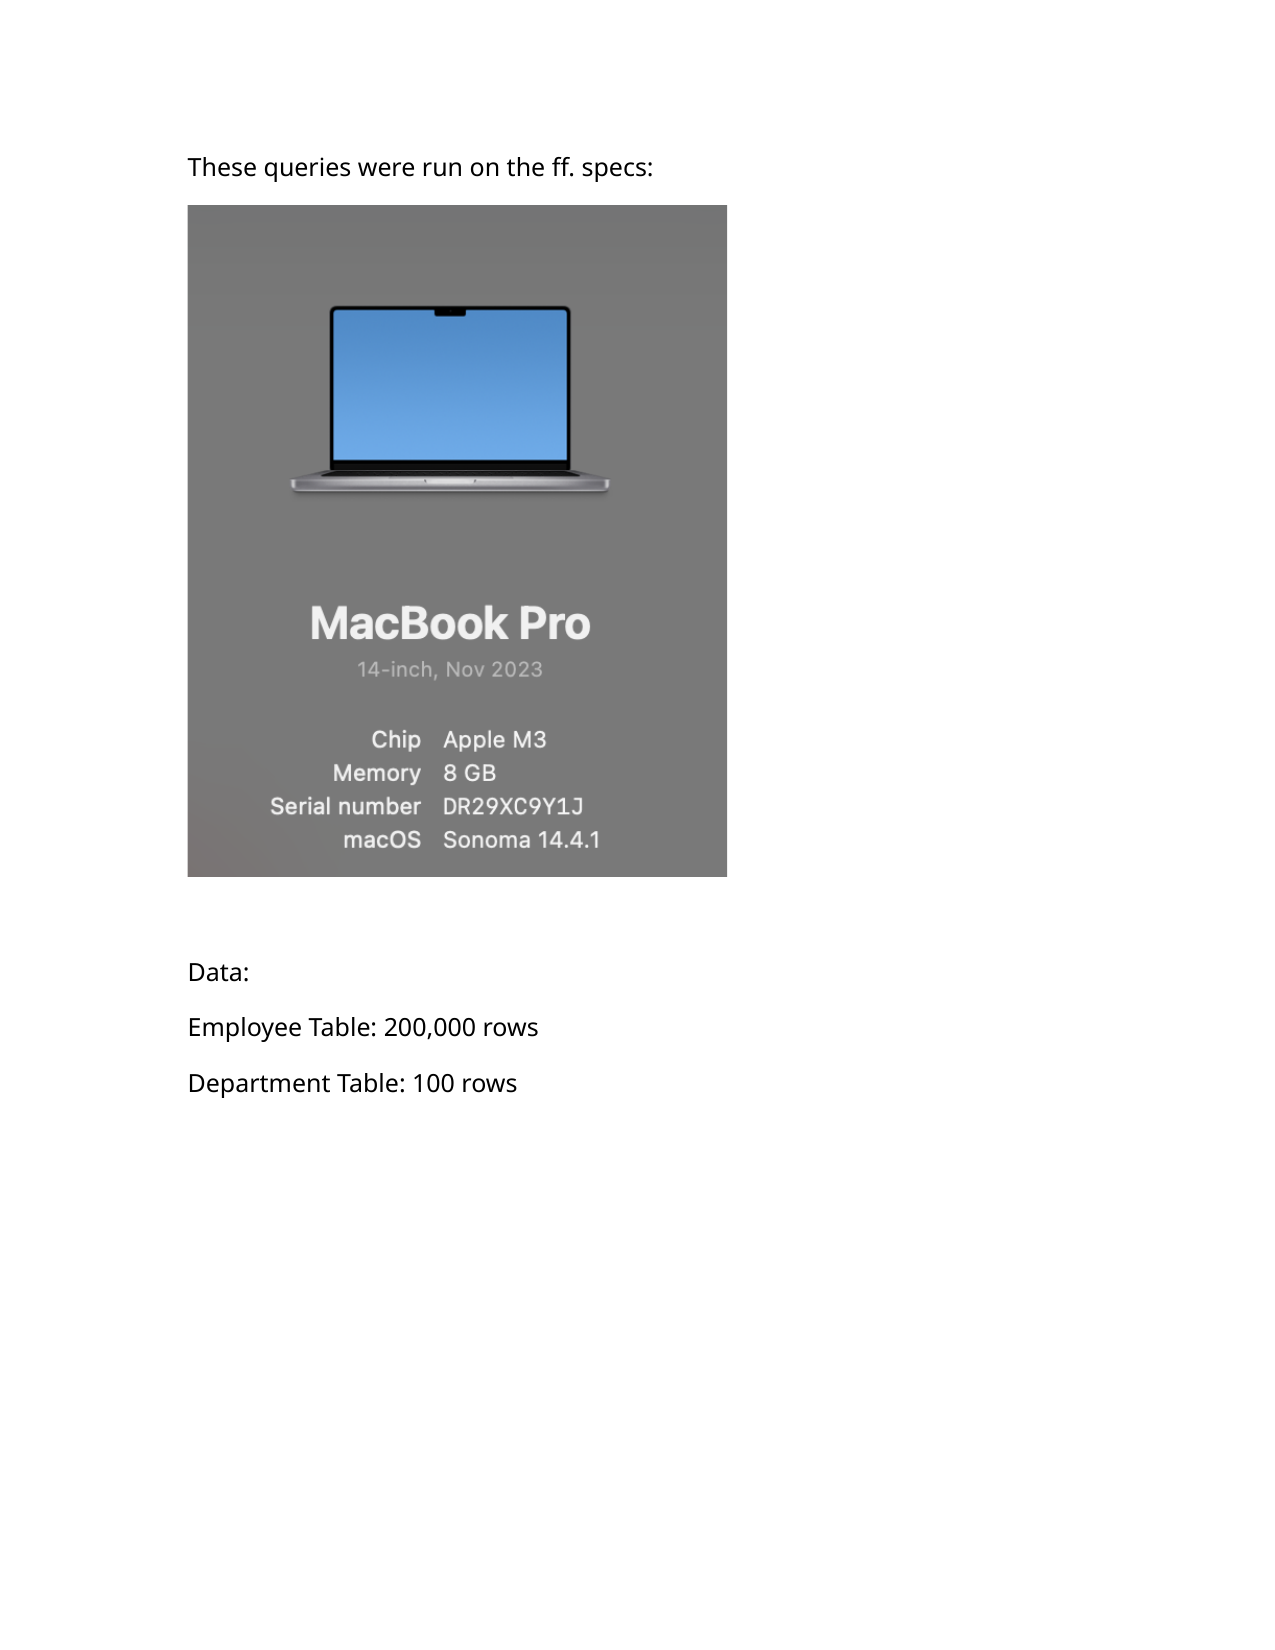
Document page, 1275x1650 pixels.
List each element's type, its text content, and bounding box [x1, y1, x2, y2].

text Employee Table: 200,000 rows [187, 1010, 1125, 1044]
text These queries were run on the ff. specs: [187, 150, 1125, 184]
text Department Table: 100 rows [187, 1066, 1125, 1100]
text Data: [187, 954, 1125, 988]
picture [187, 205, 728, 877]
